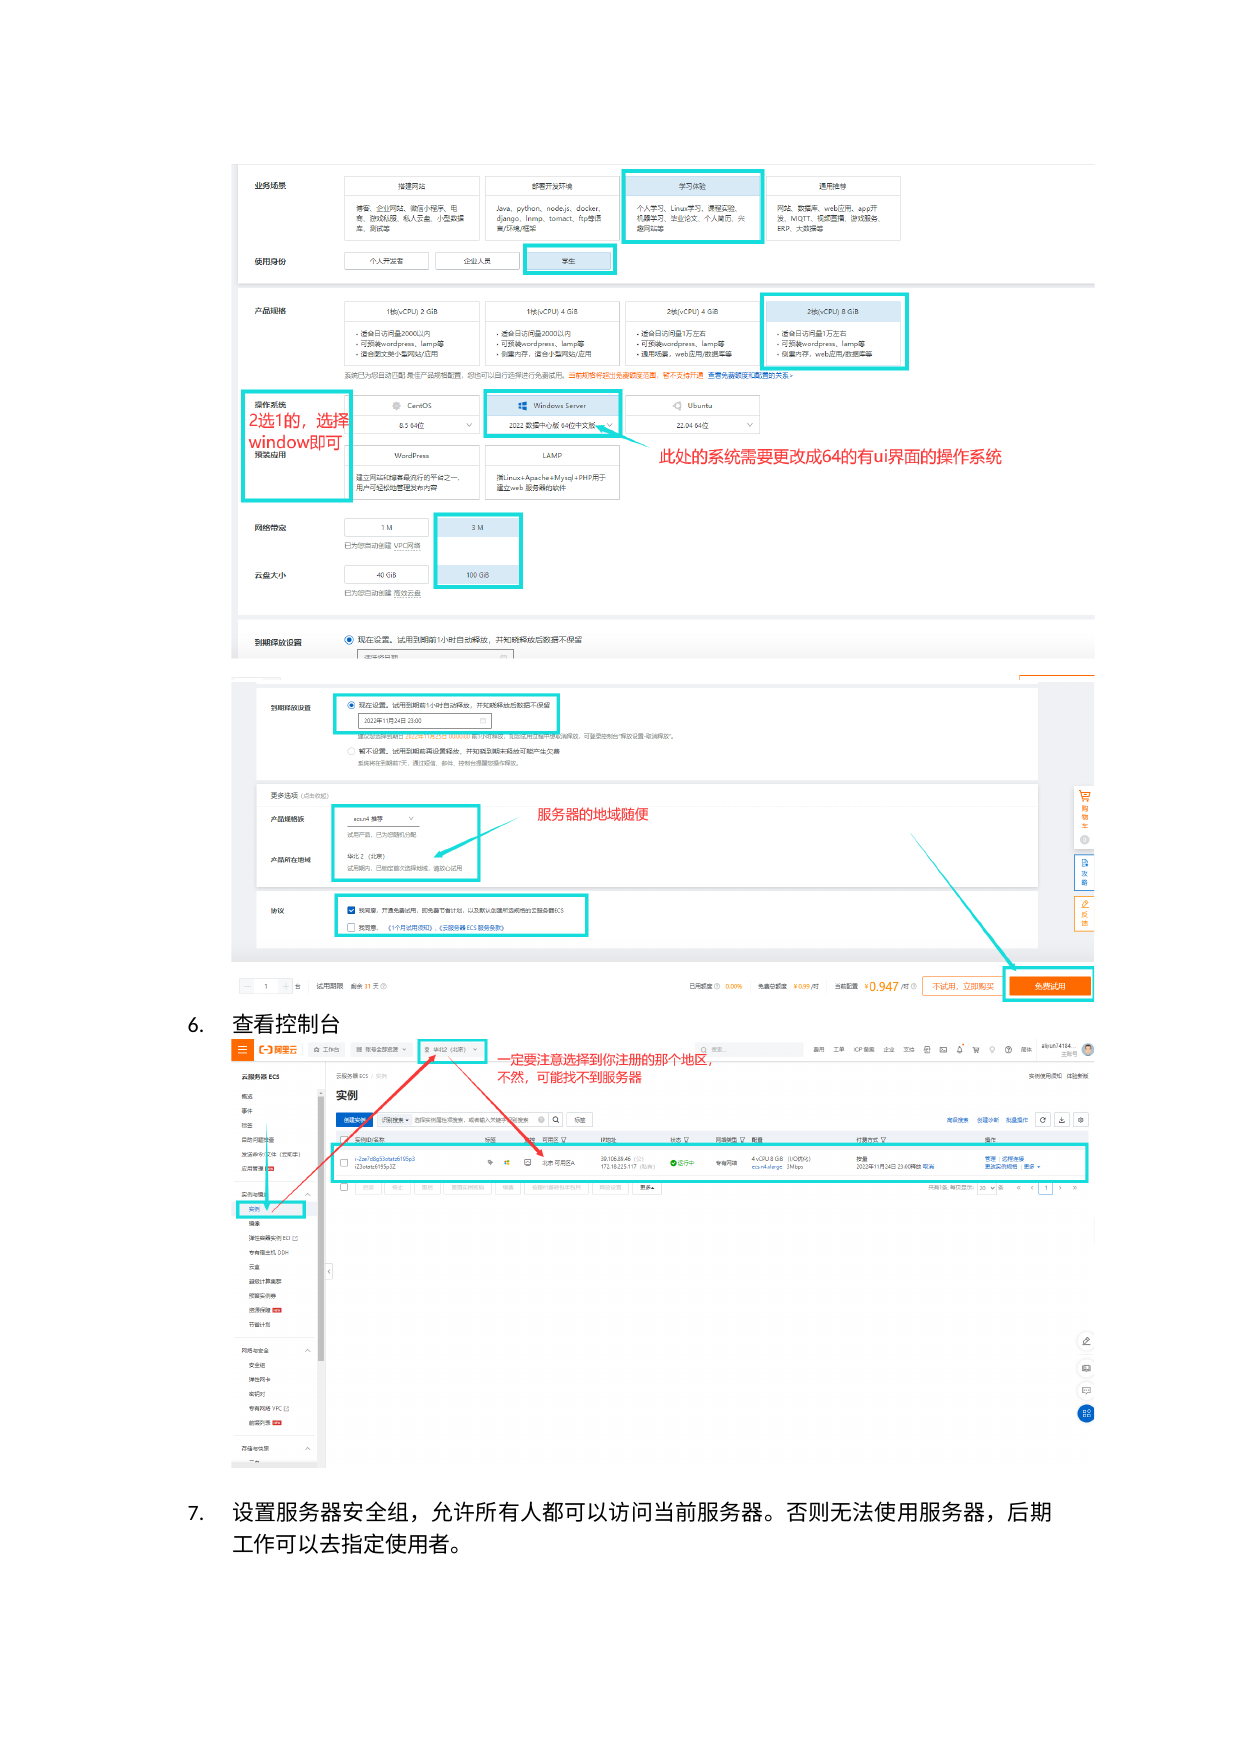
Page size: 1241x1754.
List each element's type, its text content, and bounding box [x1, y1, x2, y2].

picture [231, 162, 1095, 680]
picture [231, 682, 1095, 1006]
picture [231, 1039, 1095, 1468]
list 查看控制台 [187, 1007, 1053, 1039]
list 设置服务器安全组，允许所有人都可以访问当前服务器。否则无法使用服务器，后期工作可以去指定使用者。 [187, 1494, 1053, 1559]
